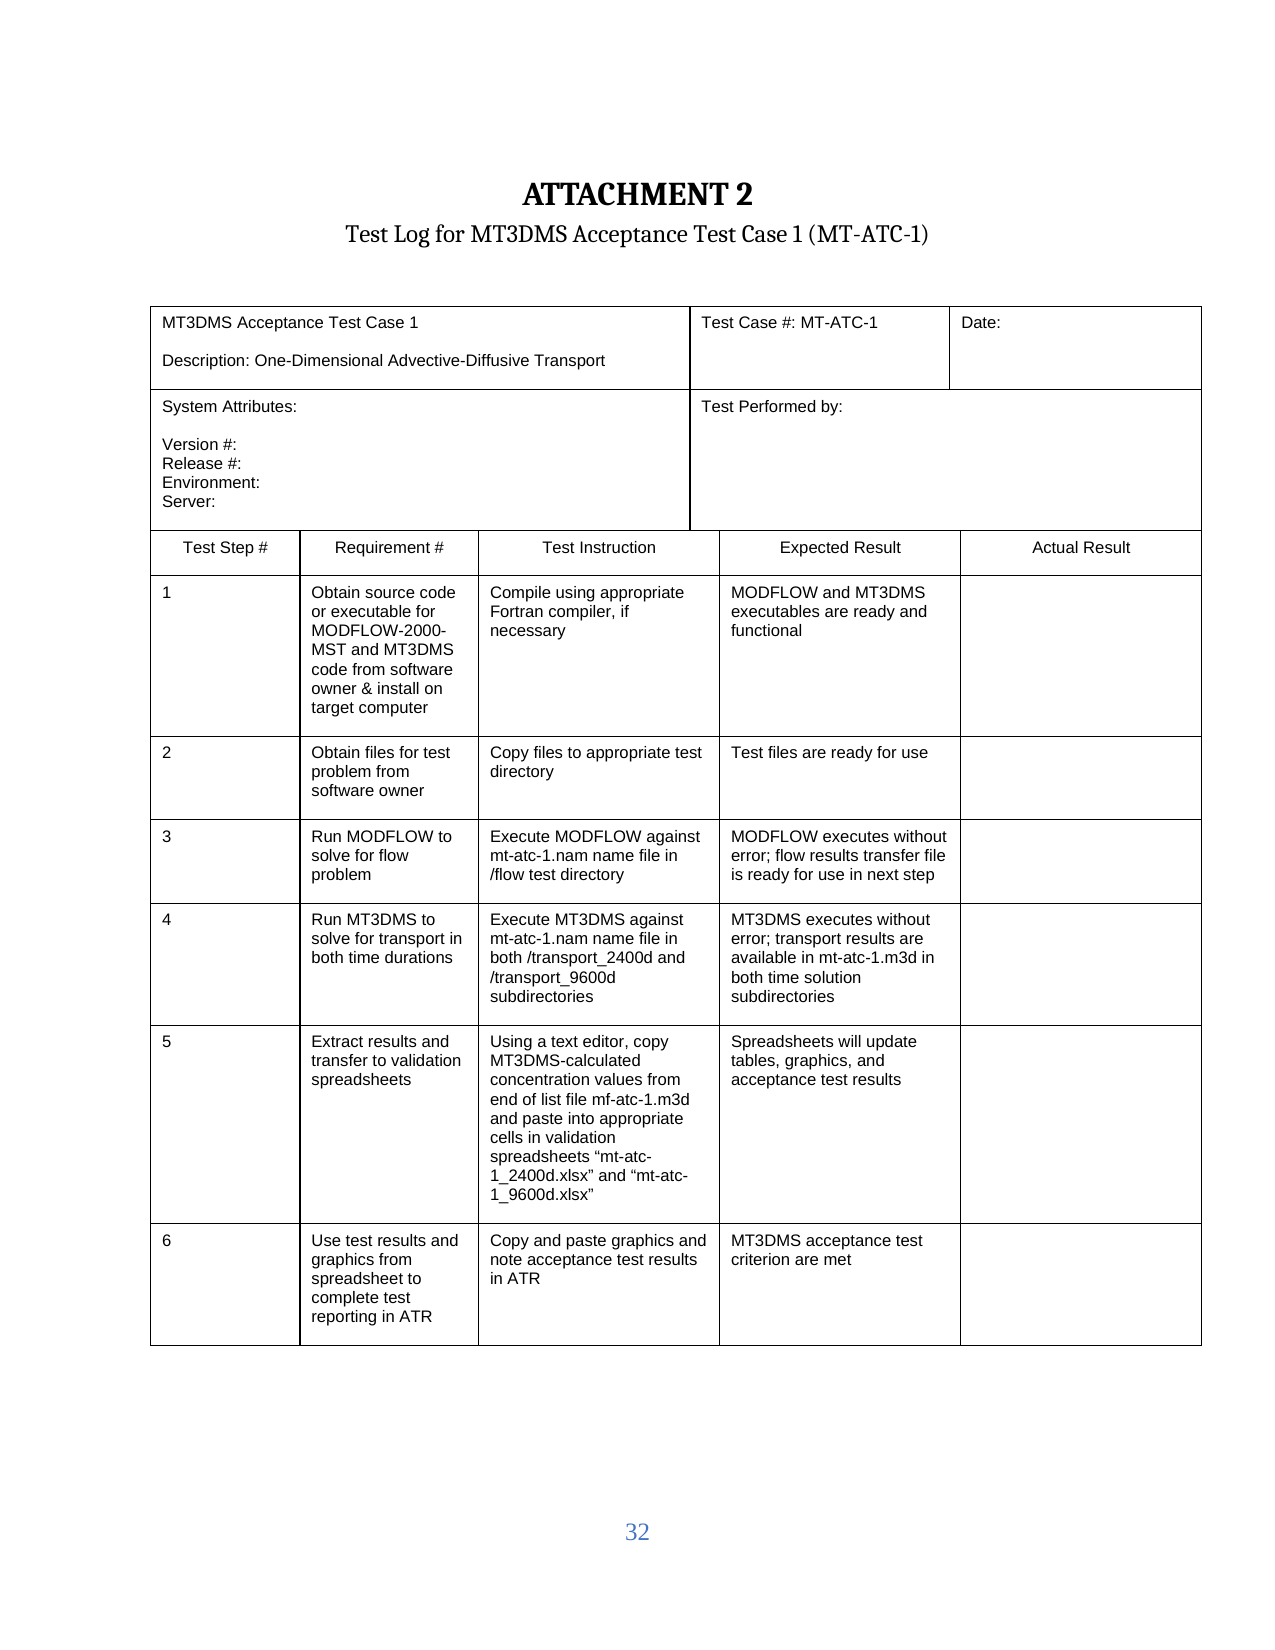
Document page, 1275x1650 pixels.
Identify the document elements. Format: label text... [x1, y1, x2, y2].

table_header MT3DMS Acceptance Test Case 1 Description: One-Dimensional Advective-Diffusive Transport [151, 307, 689, 389]
table_cell Using a text editor, copy MT3DMS-calculated concentration values from end of list file mf-atc-1.m3d and paste into appropriate cells in validation spreadsheets “mt-atc-1_2400d.xlsx” and “mt-atc-1_9600d.xlsx” [479, 1026, 719, 1223]
table_cell Expected Result [720, 531, 960, 575]
table_cell Actual Result [961, 531, 1201, 575]
table_cell Execute MODFLOW against mt-atc-1.nam name file in /flow test directory [479, 820, 719, 903]
table_cell [961, 904, 1201, 1024]
table_cell 6 [151, 1224, 299, 1345]
table_header Test Case #: MT-ATC-1 [691, 307, 949, 389]
table_cell Requirement # [301, 531, 478, 575]
table_cell MT3DMS acceptance test criterion are met [720, 1224, 960, 1345]
table_cell 3 [151, 820, 299, 903]
table_cell System Attributes: Version #: Release #: Environment: Server: [151, 390, 689, 530]
table_cell 2 [151, 737, 299, 819]
table_cell [961, 820, 1201, 903]
table_cell Spreadsheets will update tables, graphics, and acceptance test results [720, 1026, 960, 1223]
table_cell 1 [151, 576, 299, 736]
table_cell Use test results and graphics from spreadsheet to complete test reporting in ATR [301, 1224, 478, 1345]
table_cell [961, 1026, 1201, 1223]
title ATTACHMENT 2 [150, 175, 1125, 213]
table_cell Obtain source code or executable for MODFLOW-2000-MST and MT3DMS code from software owner & install on target computer [301, 576, 478, 736]
table_cell MT3DMS executes without error; transport results are available in mt-atc-1.m3d in both time solution subdirectories [720, 904, 960, 1024]
subtitle Test Log for MT3DMS Acceptance Test Case 1 (MT-ATC-1) [150, 219, 1125, 248]
table_cell Run MODFLOW to solve for flow problem [301, 820, 478, 903]
table_cell MODFLOW executes without error; flow results transfer file is ready for use in next step [720, 820, 960, 903]
table_cell 5 [151, 1026, 299, 1223]
table_cell Test files are ready for use [720, 737, 960, 819]
table_cell Run MT3DMS to solve for transport in both time durations [301, 904, 478, 1024]
table_cell MODFLOW and MT3DMS executables are ready and functional [720, 576, 960, 736]
table_cell Test Performed by: [691, 390, 1201, 530]
table_cell Copy files to appropriate test directory [479, 737, 719, 819]
table_cell Compile using appropriate Fortran compiler, if necessary [479, 576, 719, 736]
table_cell Obtain files for test problem from software owner [301, 737, 478, 819]
table_cell Copy and paste graphics and note acceptance test results in ATR [479, 1224, 719, 1345]
table_cell 4 [151, 904, 299, 1024]
table_cell [961, 1224, 1201, 1345]
table_cell Test Step # [151, 531, 299, 575]
table_cell [961, 576, 1201, 736]
table_header Date: [950, 307, 1201, 389]
table_cell Execute MT3DMS against mt-atc-1.nam name file in both /transport_2400d and /transport_9600d subdirectories [479, 904, 719, 1024]
table_cell Extract results and transfer to validation spreadsheets [301, 1026, 478, 1223]
table_cell [961, 737, 1201, 819]
table_cell Test Instruction [479, 531, 719, 575]
